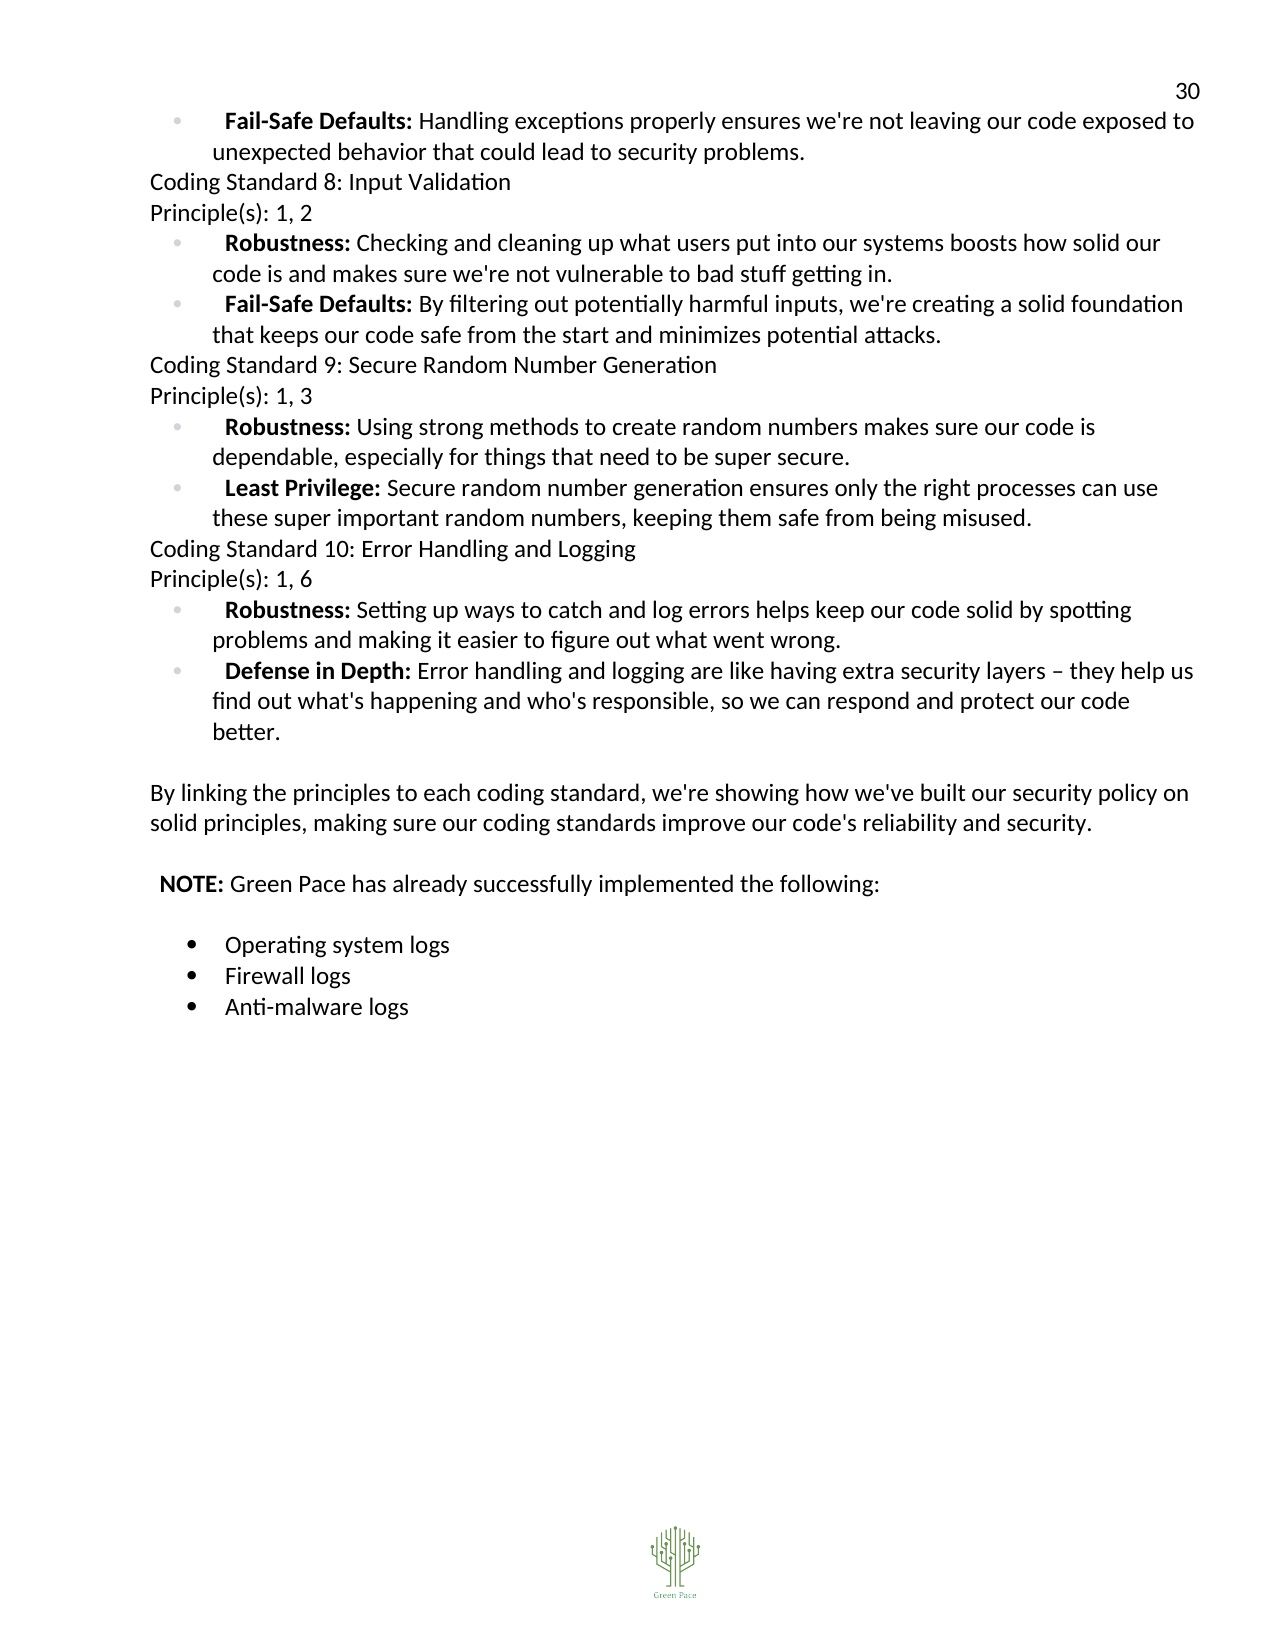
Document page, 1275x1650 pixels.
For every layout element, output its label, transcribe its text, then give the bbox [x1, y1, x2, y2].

list Defense in Depth: Error handling and logging are like having extra security layers – they help us find out what's happening and who's responsible, so we can respond and protect our code better. [173, 655, 1200, 746]
list Robustness: Setting up ways to catch and log errors helps keep our code solid by spotting problems and making it easier to figure out what went wrong. [173, 594, 1200, 655]
text Coding Standard 10: Error Handling and Logging [150, 533, 1200, 563]
text Coding Standard 8: Input Validation [150, 167, 1200, 197]
text Principle(s): 1, 6 [150, 563, 1200, 594]
text Principle(s): 1, 2 [150, 197, 1200, 228]
list Fail-Safe Defaults: Handling exceptions properly ensures we're not leaving our code exposed to unexpected behavior that could lead to security problems. [173, 106, 1200, 167]
list Firewall logs [187, 960, 1200, 991]
text NOTE: Green Pace has already successfully implemented the following: [159, 868, 1200, 899]
text By linking the principles to each coding standard, we're showing how we've built our security policy on solid principles, making sure our coding standards improve our code's reliability and security. [150, 777, 1200, 838]
list Robustness: Checking and cleaning up what users put into our systems boosts how solid our code is and makes sure we're not vulnerable to bad stuff getting in. [173, 228, 1200, 289]
list Anti-malware logs [187, 991, 1200, 1021]
text Coding Standard 9: Secure Random Number Generation [150, 350, 1200, 380]
list Robustness: Using strong methods to create random numbers makes sure our code is dependable, especially for things that need to be super secure. [173, 411, 1200, 472]
list Operating system logs [187, 929, 1200, 960]
text Principle(s): 1, 3 [150, 380, 1200, 411]
list Fail-Safe Defaults: By filtering out potentially harmful inputs, we're creating a solid foundation that keeps our code safe from the start and minimizes potential attacks. [173, 289, 1200, 350]
list Least Privilege: Secure random number generation ensures only the right processes can use these super important random numbers, keeping them safe from being misused. [173, 472, 1200, 533]
picture [642, 1521, 708, 1606]
